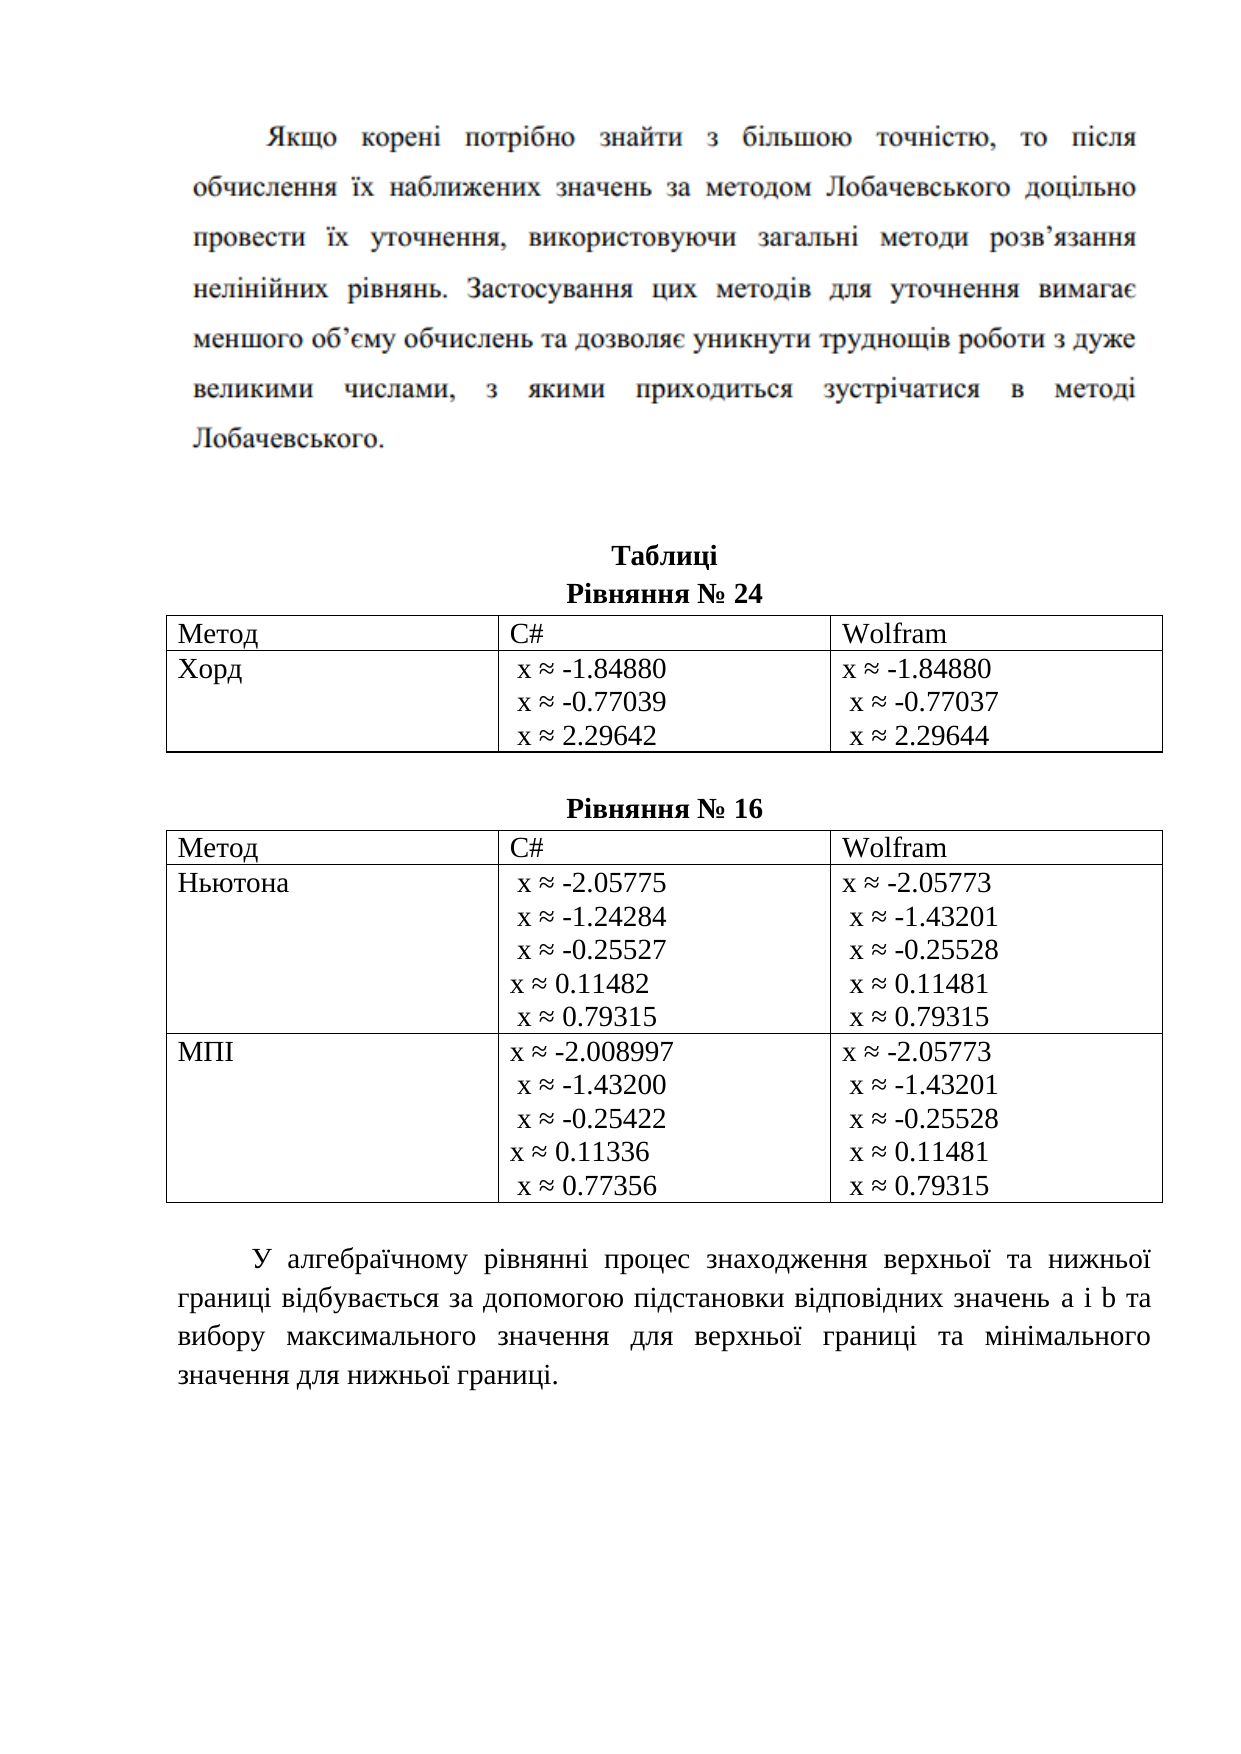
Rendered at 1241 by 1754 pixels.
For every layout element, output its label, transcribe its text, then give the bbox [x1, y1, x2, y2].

table_cell Ньютона [167, 865, 498, 1033]
picture [177, 118, 1152, 496]
table_cell x ≈ -1.84880 x ≈ -0.77037 x ≈ 2.29644 [831, 651, 1162, 751]
text Рівняння № 16 [177, 791, 1152, 824]
table_cell x ≈ -2.05773 x ≈ -1.43201 x ≈ -0.25528 x ≈ 0.11481 x ≈ 0.79315 [831, 1034, 1162, 1202]
table_cell МПІ [167, 1034, 498, 1202]
table_cell x ≈ -1.84880 x ≈ -0.77039 x ≈ 2.29642 [499, 651, 830, 751]
table_header С# [499, 831, 830, 864]
table_cell x ≈ -2.008997 x ≈ -1.43200 x ≈ -0.25422 x ≈ 0.11336 x ≈ 0.77356 [499, 1034, 830, 1202]
table_header Метод [167, 831, 498, 864]
table_header С# [499, 616, 830, 650]
table_cell x ≈ -2.05775 x ≈ -1.24284 x ≈ -0.25527 x ≈ 0.11482 x ≈ 0.79315 [499, 865, 830, 1033]
table_header Метод [167, 616, 498, 650]
text Рівняння № 24 [177, 577, 1152, 610]
table_cell Хорд [167, 651, 498, 751]
text У алгебраїчному рівнянні процес знаходження верхньої та нижньої границі відбувається за допомогою підстановки відповідних значень a i b та вибору максимального значення для верхньої границі та мінімального значення для нижньої границі. [177, 1241, 1152, 1390]
table_header Wolfram [831, 831, 1162, 864]
table_header Wolfram [831, 616, 1162, 650]
text Таблиці [177, 538, 1152, 572]
table_cell x ≈ -2.05773 x ≈ -1.43201 x ≈ -0.25528 x ≈ 0.11481 x ≈ 0.79315 [831, 865, 1162, 1033]
